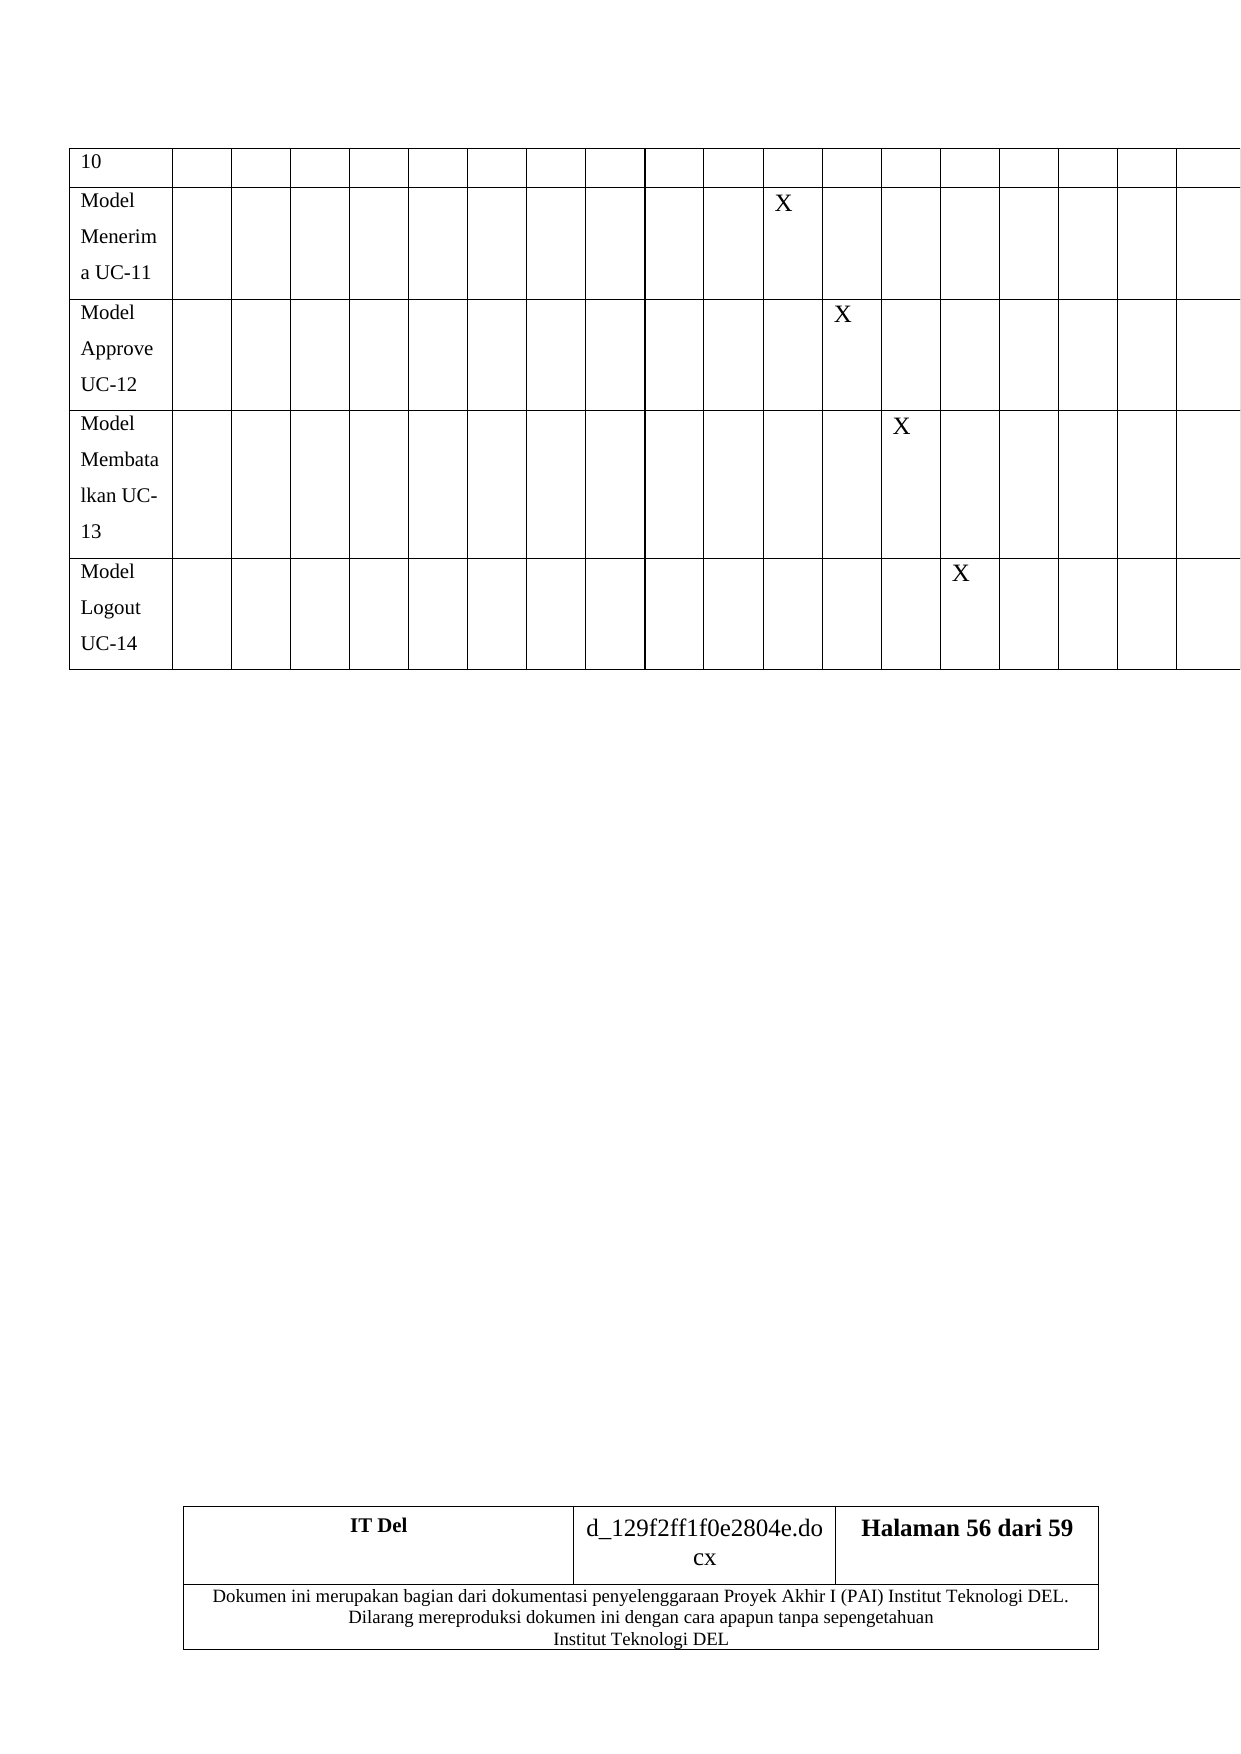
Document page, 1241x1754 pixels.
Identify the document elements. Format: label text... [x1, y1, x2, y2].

table_cell [941, 300, 999, 410]
table_cell [1118, 188, 1176, 298]
table_cell [704, 300, 763, 410]
table_cell [1177, 149, 1240, 187]
table_cell [468, 300, 526, 410]
table_cell [586, 188, 644, 298]
table_cell [1177, 411, 1240, 557]
table_cell [350, 188, 408, 298]
table_cell [527, 411, 585, 557]
table_cell [704, 188, 763, 298]
table_cell [1118, 300, 1176, 410]
table_cell [586, 300, 644, 410]
table_cell [823, 411, 881, 557]
table_cell [646, 188, 703, 298]
table_cell [232, 559, 290, 669]
table_cell [1000, 300, 1058, 410]
table_cell [823, 149, 881, 187]
table_cell [1118, 559, 1176, 669]
table_cell [882, 559, 940, 669]
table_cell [70, 149, 172, 187]
table_cell [646, 559, 703, 669]
table_cell [232, 149, 290, 187]
table_cell X [882, 411, 940, 557]
table_cell [350, 411, 408, 557]
table_cell [291, 300, 349, 410]
table_cell [1059, 300, 1117, 410]
table_cell [232, 300, 290, 410]
table_cell [1000, 188, 1058, 298]
table_cell [173, 559, 231, 669]
table_cell [646, 411, 703, 557]
table_cell [409, 188, 467, 298]
table_cell [646, 149, 703, 187]
table_cell [527, 188, 585, 298]
table_cell X [823, 300, 881, 410]
table_cell [1177, 559, 1240, 669]
table_cell [291, 188, 349, 298]
table_cell [1177, 300, 1240, 410]
table_cell [409, 559, 467, 669]
table_cell [291, 559, 349, 669]
table_cell X [704, 149, 763, 187]
table_cell [173, 300, 231, 410]
table_cell [1059, 149, 1117, 187]
table_cell [704, 411, 763, 557]
table_cell [941, 411, 999, 557]
table_cell [1177, 188, 1240, 298]
table_cell [1059, 188, 1117, 298]
table_cell [1000, 411, 1058, 557]
table_cell [764, 559, 822, 669]
table_cell [586, 559, 644, 669]
table_cell [823, 559, 881, 669]
table_cell [468, 411, 526, 557]
table_cell [764, 149, 822, 187]
table_cell [882, 300, 940, 410]
table_cell [586, 411, 644, 557]
table_cell [1118, 149, 1176, 187]
table_cell [941, 149, 999, 187]
table_cell [409, 149, 467, 187]
table_cell Model Logout UC-14 [70, 559, 172, 669]
table_cell [527, 149, 585, 187]
table_cell [291, 411, 349, 557]
table_cell [350, 300, 408, 410]
table_cell [468, 149, 526, 187]
table_cell [409, 300, 467, 410]
table_cell [468, 188, 526, 298]
table_cell [646, 300, 703, 410]
table_cell [1000, 559, 1058, 669]
table_cell [1059, 411, 1117, 557]
table_cell [941, 188, 999, 298]
table_cell [173, 149, 231, 187]
table_cell [409, 411, 467, 557]
table_cell [882, 188, 940, 298]
table_cell [350, 149, 408, 187]
table_cell [527, 559, 585, 669]
table_cell [350, 559, 408, 669]
table_cell [764, 411, 822, 557]
table_cell [1118, 411, 1176, 557]
table_cell [764, 300, 822, 410]
table_cell X [764, 188, 822, 298]
table_cell Model Membatalkan UC-13 [70, 411, 172, 557]
table_cell [527, 300, 585, 410]
table_cell [173, 411, 231, 557]
table_cell [468, 559, 526, 669]
table_cell [586, 149, 644, 187]
table_cell Model Menerima UC-11 [70, 188, 172, 298]
table_cell X [941, 559, 999, 669]
table_cell [823, 188, 881, 298]
table_cell Model Approve UC-12 [70, 300, 172, 410]
table_cell [882, 149, 940, 187]
table_cell [173, 188, 231, 298]
table_cell [1000, 149, 1058, 187]
table_cell [232, 411, 290, 557]
table_cell [232, 188, 290, 298]
table_cell [291, 149, 349, 187]
table_cell [704, 559, 763, 669]
table_cell [1059, 559, 1117, 669]
